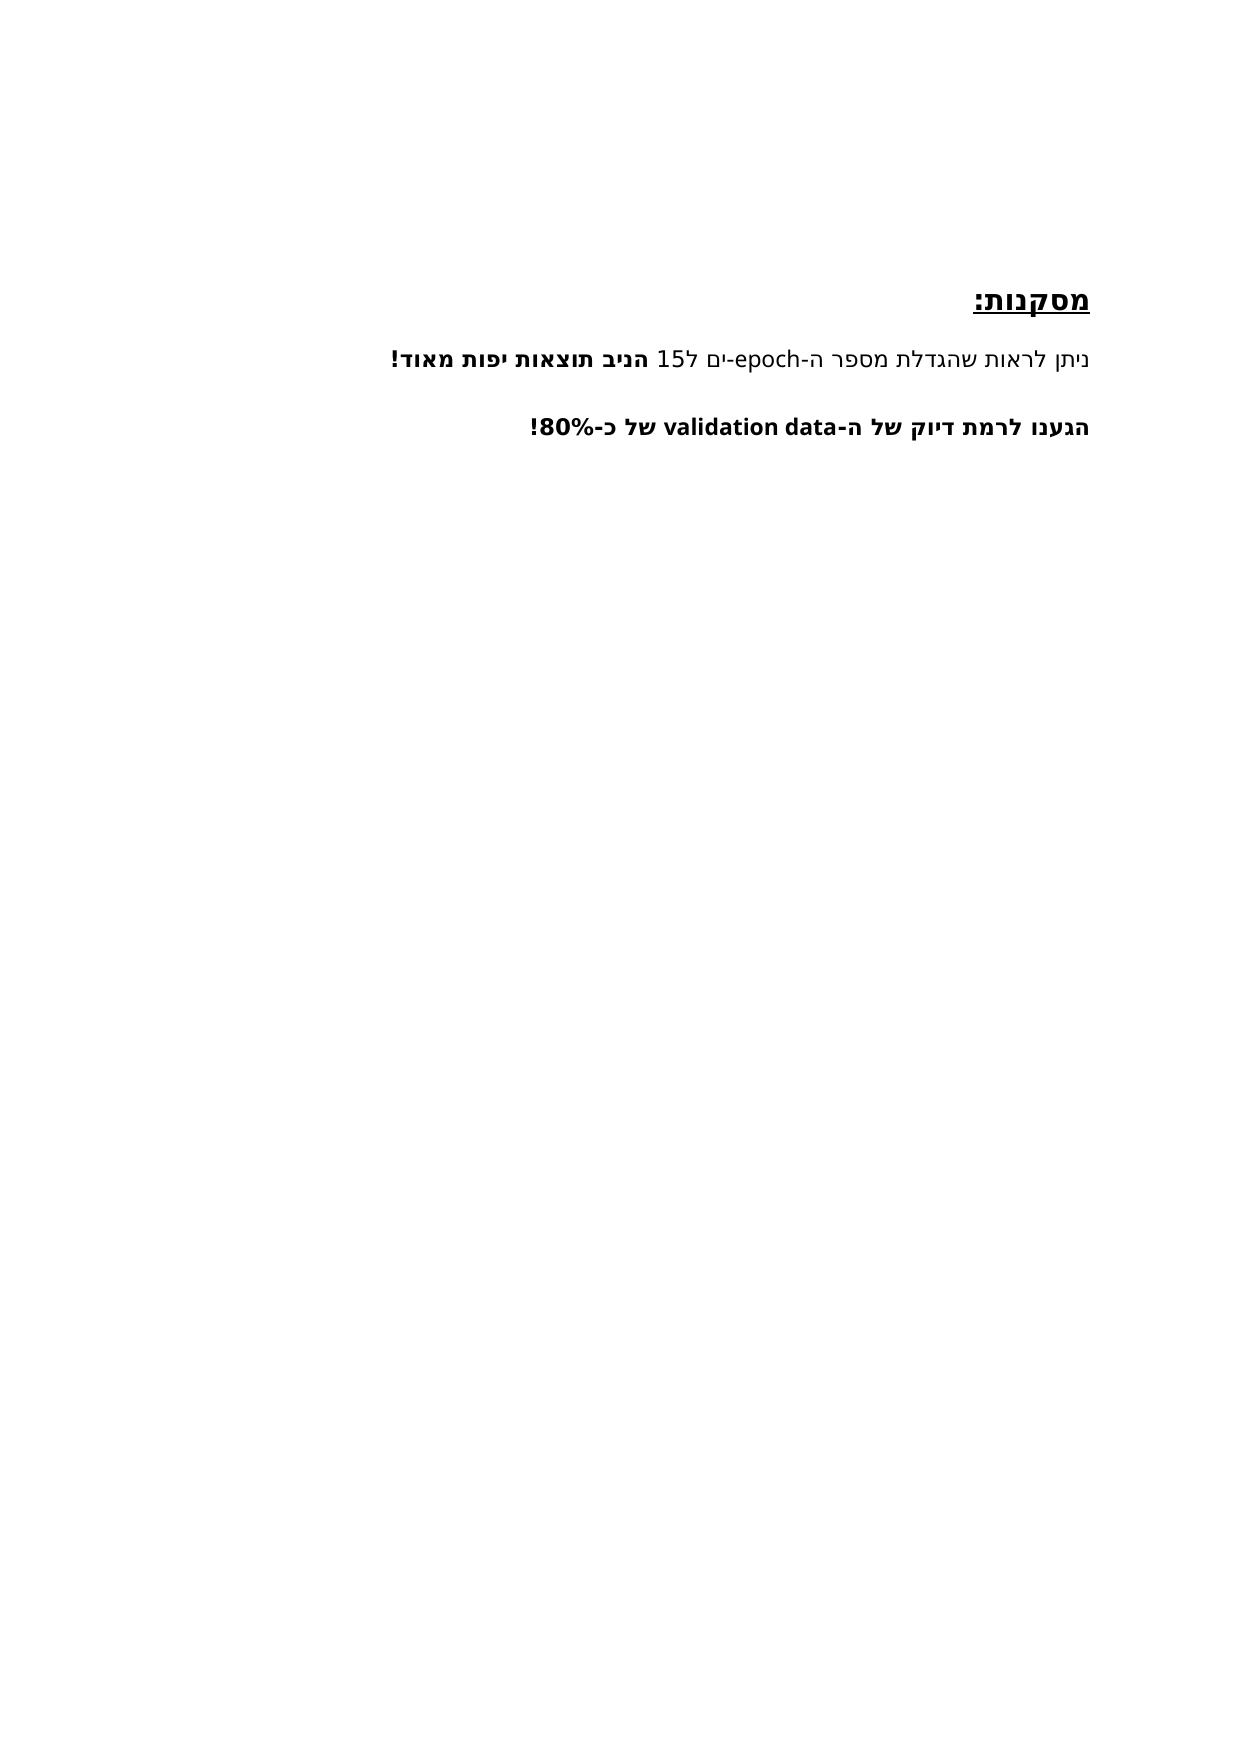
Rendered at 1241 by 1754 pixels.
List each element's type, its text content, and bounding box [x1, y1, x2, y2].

text הגענו לרמת דיוק של ה-validation data של כ-80%! [150, 410, 1090, 442]
text ניתן לראות שהגדלת מספר ה-epoch-ים ל15 הניב תוצאות יפות מאוד! [150, 343, 1090, 374]
text מסקנות: [150, 283, 1090, 317]
